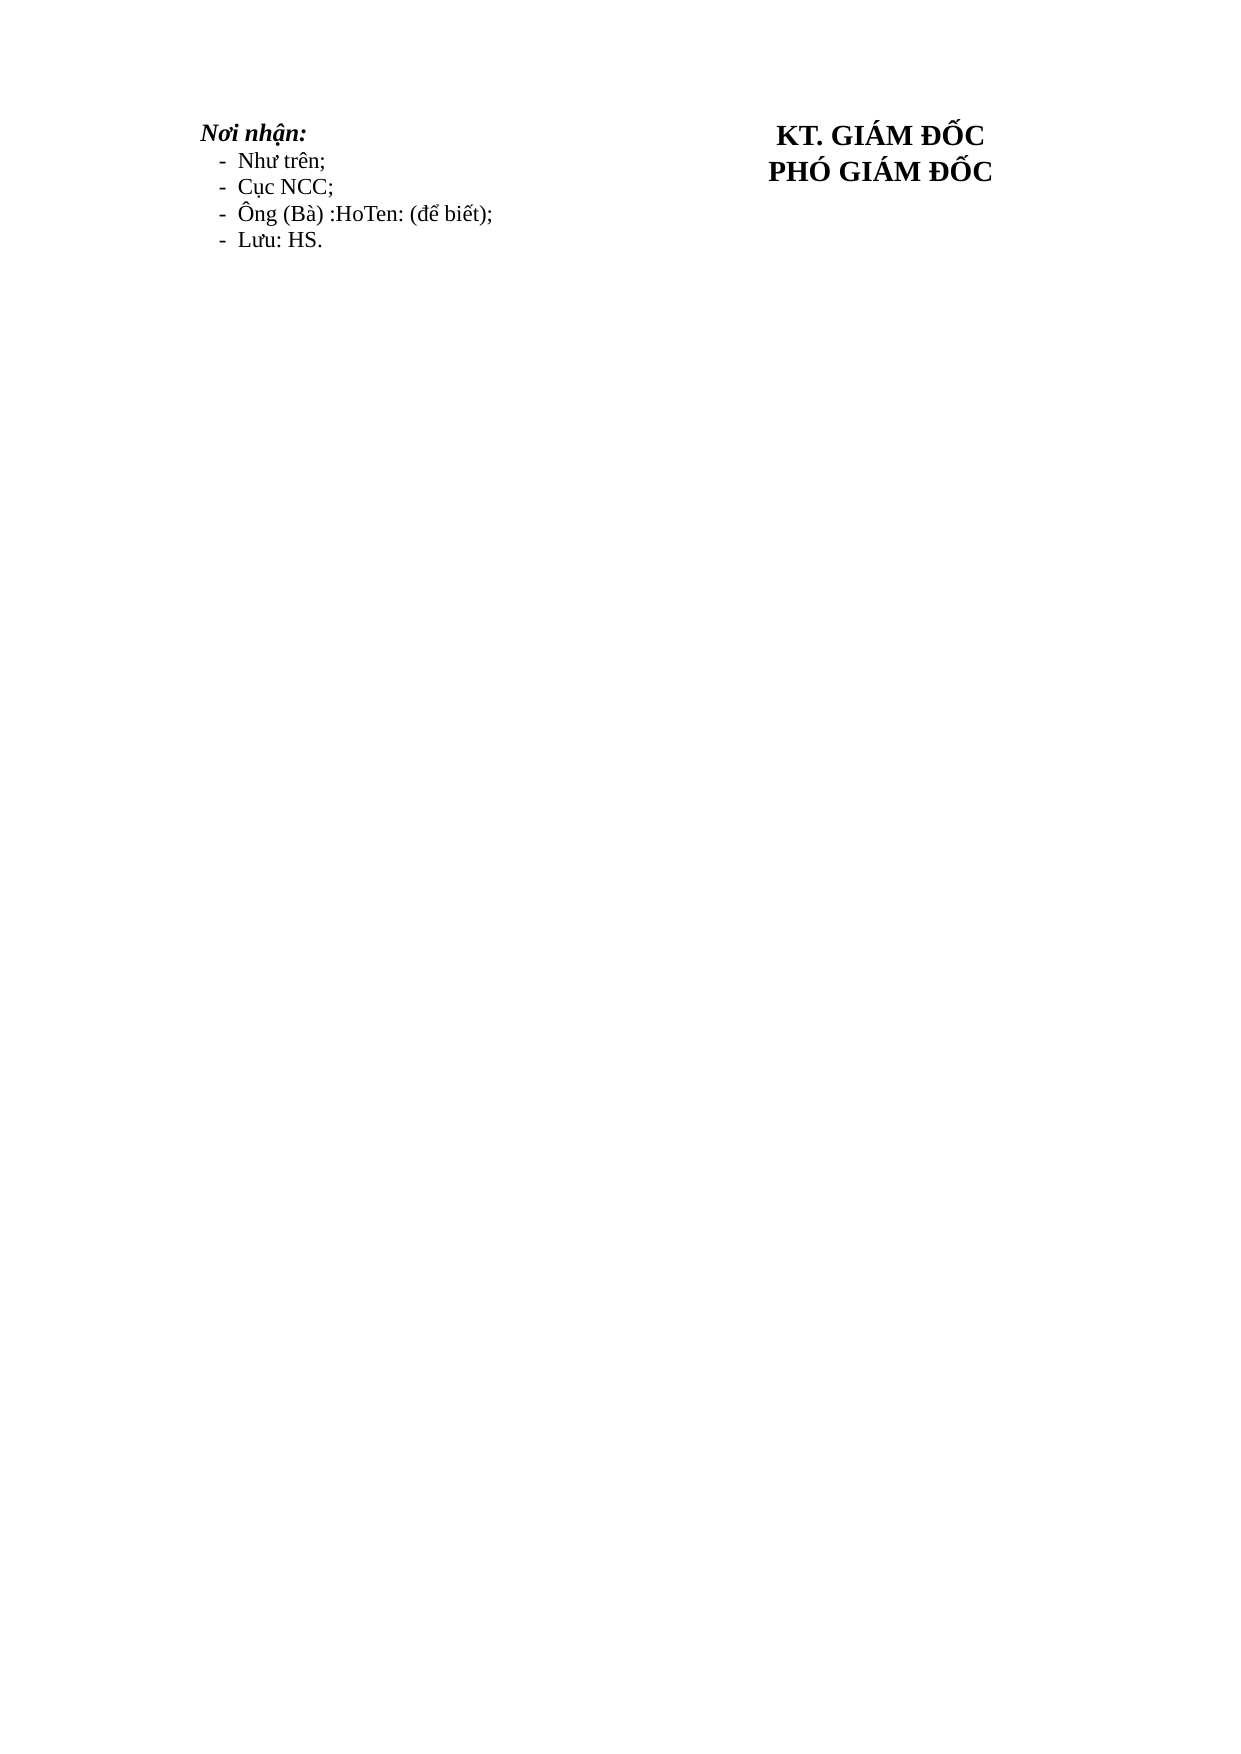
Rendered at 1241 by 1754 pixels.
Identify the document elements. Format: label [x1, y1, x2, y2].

table_cell [178, 118, 1121, 456]
